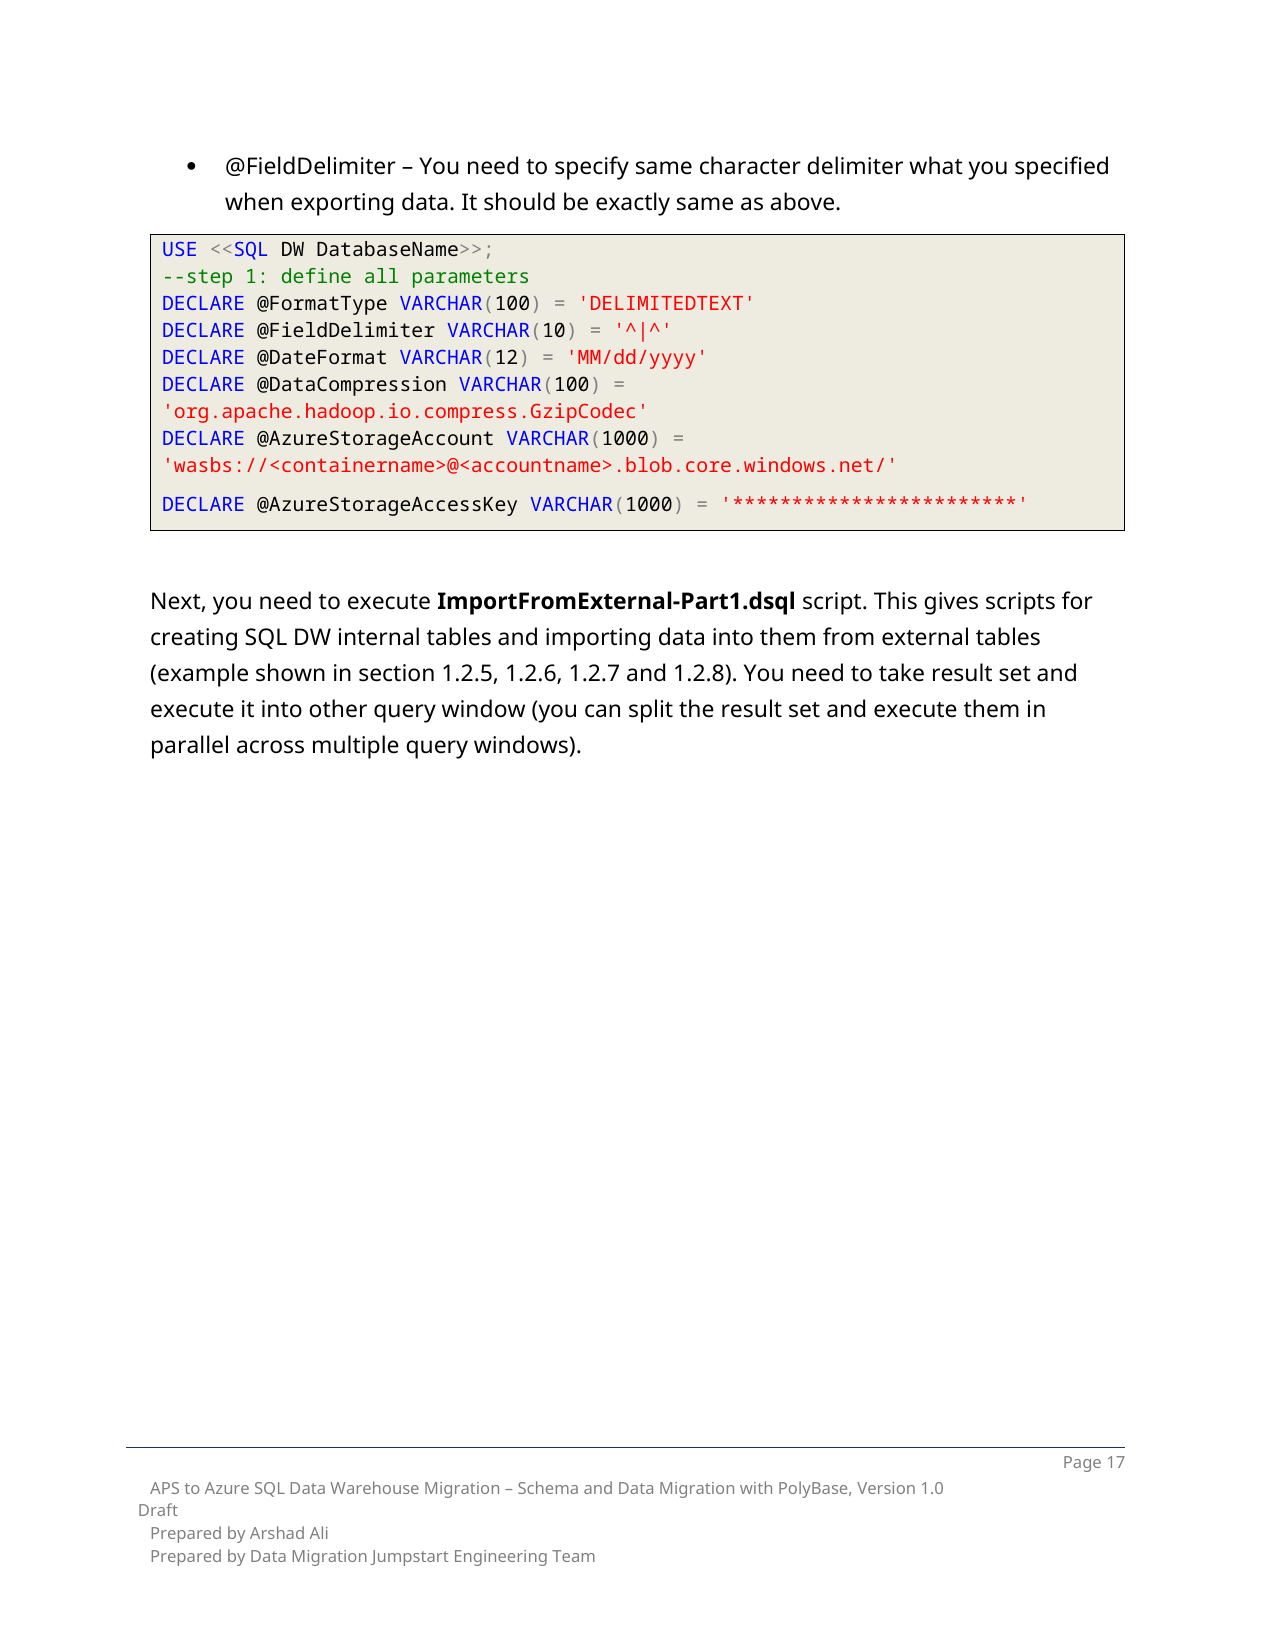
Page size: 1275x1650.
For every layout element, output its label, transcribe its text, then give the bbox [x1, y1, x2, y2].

table_header USE <<SQL DW DatabaseName>>; --step 1: define all parameters DECLARE @FormatType VARCHAR(100) = 'DELIMITEDTEXT' DECLARE @FieldDelimiter VARCHAR(10) = '^|^' DECLARE @DateFormat VARCHAR(12) = 'MM/dd/yyyy' DECLARE @DataCompression VARCHAR(100) = 'org.apache.hadoop.io.compress.GzipCodec' DECLARE @AzureStorageAccount VARCHAR(1000) = 'wasbs://<containername>@<accountname>.blob.core.windows.net/' DECLARE @AzureStorageAccessKey VARCHAR(1000) = '************************' [151, 235, 1124, 530]
list @FieldDelimiter – You need to specify same character delimiter what you specified when exporting data. It should be exactly same as above. [187, 150, 1125, 217]
text Next, you need to execute ImportFromExternal-Part1.dsql script. This gives scripts for creating SQL DW internal tables and importing data into them from external tables (example shown in section 1.2.5, 1.2.6, 1.2.7 and 1.2.8). You need to take result set and execute it into other query window (you can split the result set and execute them in parallel across multiple query windows). [150, 585, 1125, 760]
